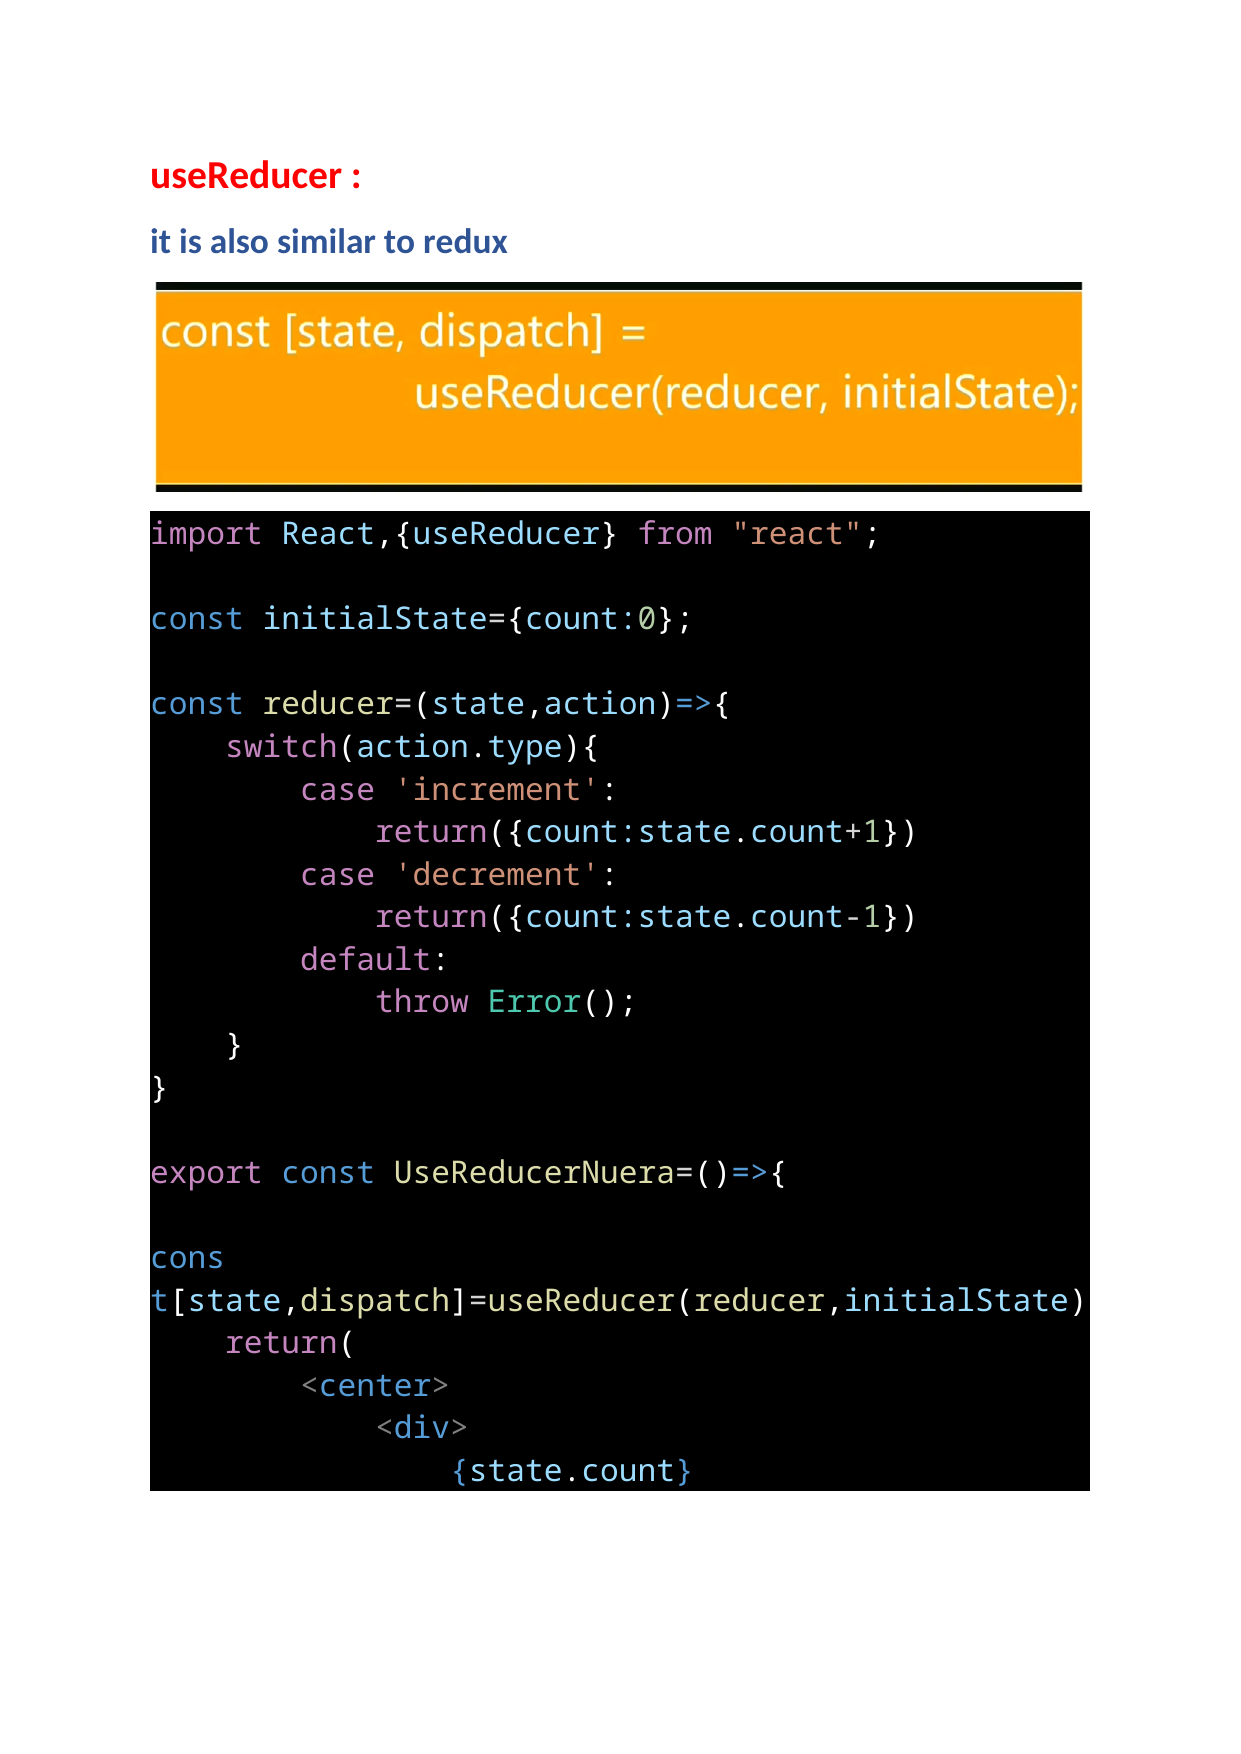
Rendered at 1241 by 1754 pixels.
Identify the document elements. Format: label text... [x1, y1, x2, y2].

text <center> [150, 1363, 1090, 1406]
text } [150, 1022, 1090, 1065]
text const reducer=(state,action)=>{ [150, 681, 1090, 724]
text useReducer : [150, 150, 1090, 198]
text } [150, 1065, 1090, 1107]
text throw Error(); [150, 979, 1090, 1022]
text return({count:state.count-1}) [150, 894, 1090, 937]
text default: [150, 937, 1090, 979]
picture [150, 282, 1091, 492]
text const[state,dispatch]=useReducer(reducer,initialState) [150, 1192, 1090, 1320]
text return({count:state.count+1}) [150, 809, 1090, 852]
text <div> [150, 1406, 1090, 1448]
text const initialState={count:0}; [150, 596, 1090, 639]
text case 'increment': [150, 766, 1090, 809]
text it is also similar to redux [150, 219, 1090, 262]
text switch(action.type){ [150, 724, 1090, 766]
text import React,{useReducer} from "react"; [150, 511, 1090, 553]
text {state.count} [150, 1448, 1090, 1491]
text export const UseReducerNuera=()=>{ [150, 1150, 1090, 1192]
text case 'decrement': [150, 852, 1090, 894]
text return( [150, 1320, 1090, 1363]
